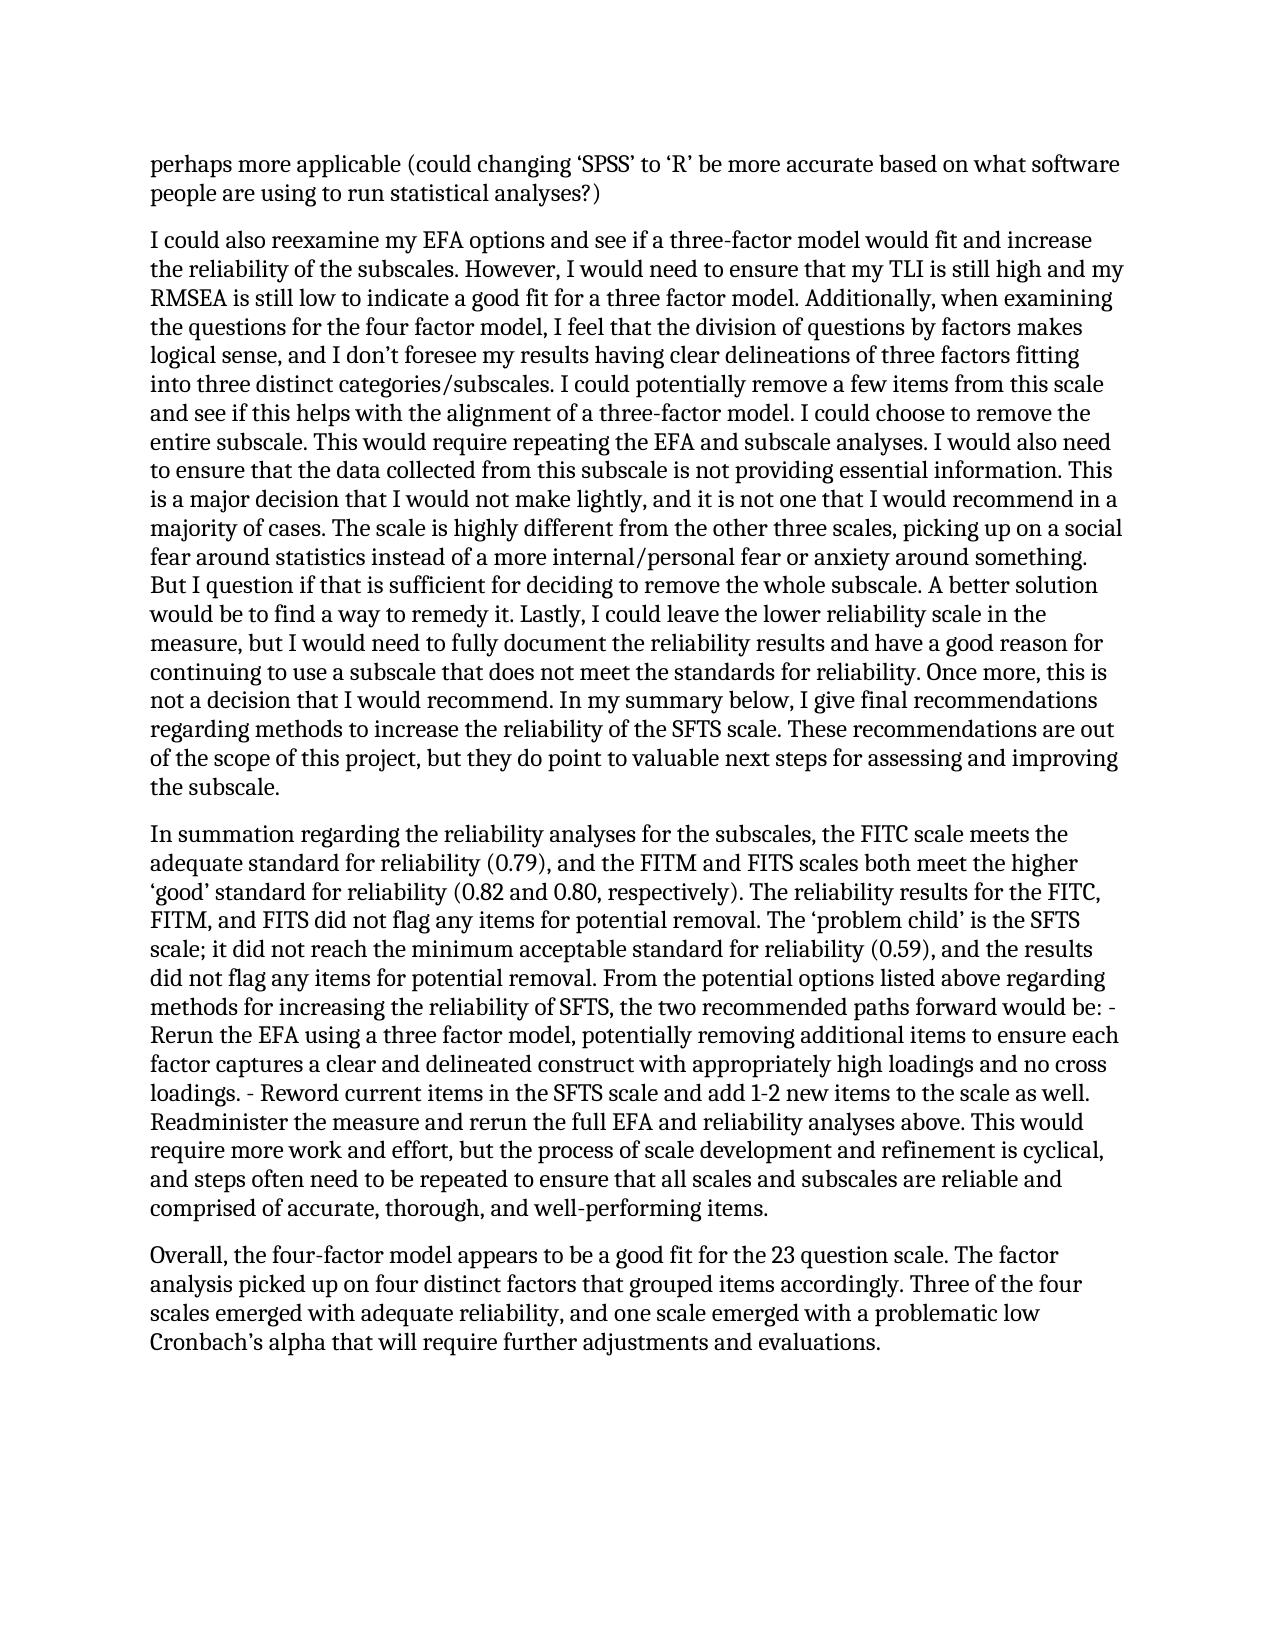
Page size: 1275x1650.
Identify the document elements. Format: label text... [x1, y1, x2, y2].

text In summation regarding the reliability analyses for the subscales, the FITC scale meets the adequate standard for reliability (0.79), and the FITM and FITS scales both meet the higher ‘good’ standard for reliability (0.82 and 0.80, respectively). The reliability results for the FITC, FITM, and FITS did not flag any items for potential removal. The ‘problem child’ is the SFTS scale; it did not reach the minimum acceptable standard for reliability (0.59), and the results did not flag any items for potential removal. From the potential options listed above regarding methods for increasing the reliability of SFTS, the two recommended paths forward would be: - Rerun the EFA using a three factor model, potentially removing additional items to ensure each factor captures a clear and delineated construct with appropriately high loadings and no cross loadings. - Reword current items in the SFTS scale and add 1-2 new items to the scale as well. Readminister the measure and rerun the full EFA and reliability analyses above. This would require more work and effort, but the process of scale development and refinement is cyclical, and steps often need to be repeated to ensure that all scales and subscales are reliable and comprised of accurate, thorough, and well-performing items. [150, 820, 1125, 1222]
text I could also reexamine my EFA options and see if a three-factor model would fit and increase the reliability of the subscales. However, I would need to ensure that my TLI is still high and my RMSEA is still low to indicate a good fit for a three factor model. Additionally, when examining the questions for the four factor model, I feel that the division of questions by factors makes logical sense, and I don’t foresee my results having clear delineations of three factors fitting into three distinct categories/subscales. I could potentially remove a few items from this scale and see if this helps with the alignment of a three-factor model. I could choose to remove the entire subscale. This would require repeating the EFA and subscale analyses. I would also need to ensure that the data collected from this subscale is not providing essential information. This is a major decision that I would not make lightly, and it is not one that I would recommend in a majority of cases. The scale is highly different from the other three scales, picking up on a social fear around statistics instead of a more internal/personal fear or anxiety around something. But I question if that is sufficient for deciding to remove the whole subscale. A better solution would be to find a way to remedy it. Lastly, I could leave the lower reliability scale in the measure, but I would need to fully document the reliability results and have a good reason for continuing to use a subscale that does not meet the standards for reliability. Once more, this is not a decision that I would recommend. In my summary below, I give final recommendations regarding methods to increase the reliability of the SFTS scale. These recommendations are out of the scope of this project, but they do point to valuable next steps for assessing and improving the subscale. [150, 226, 1125, 801]
